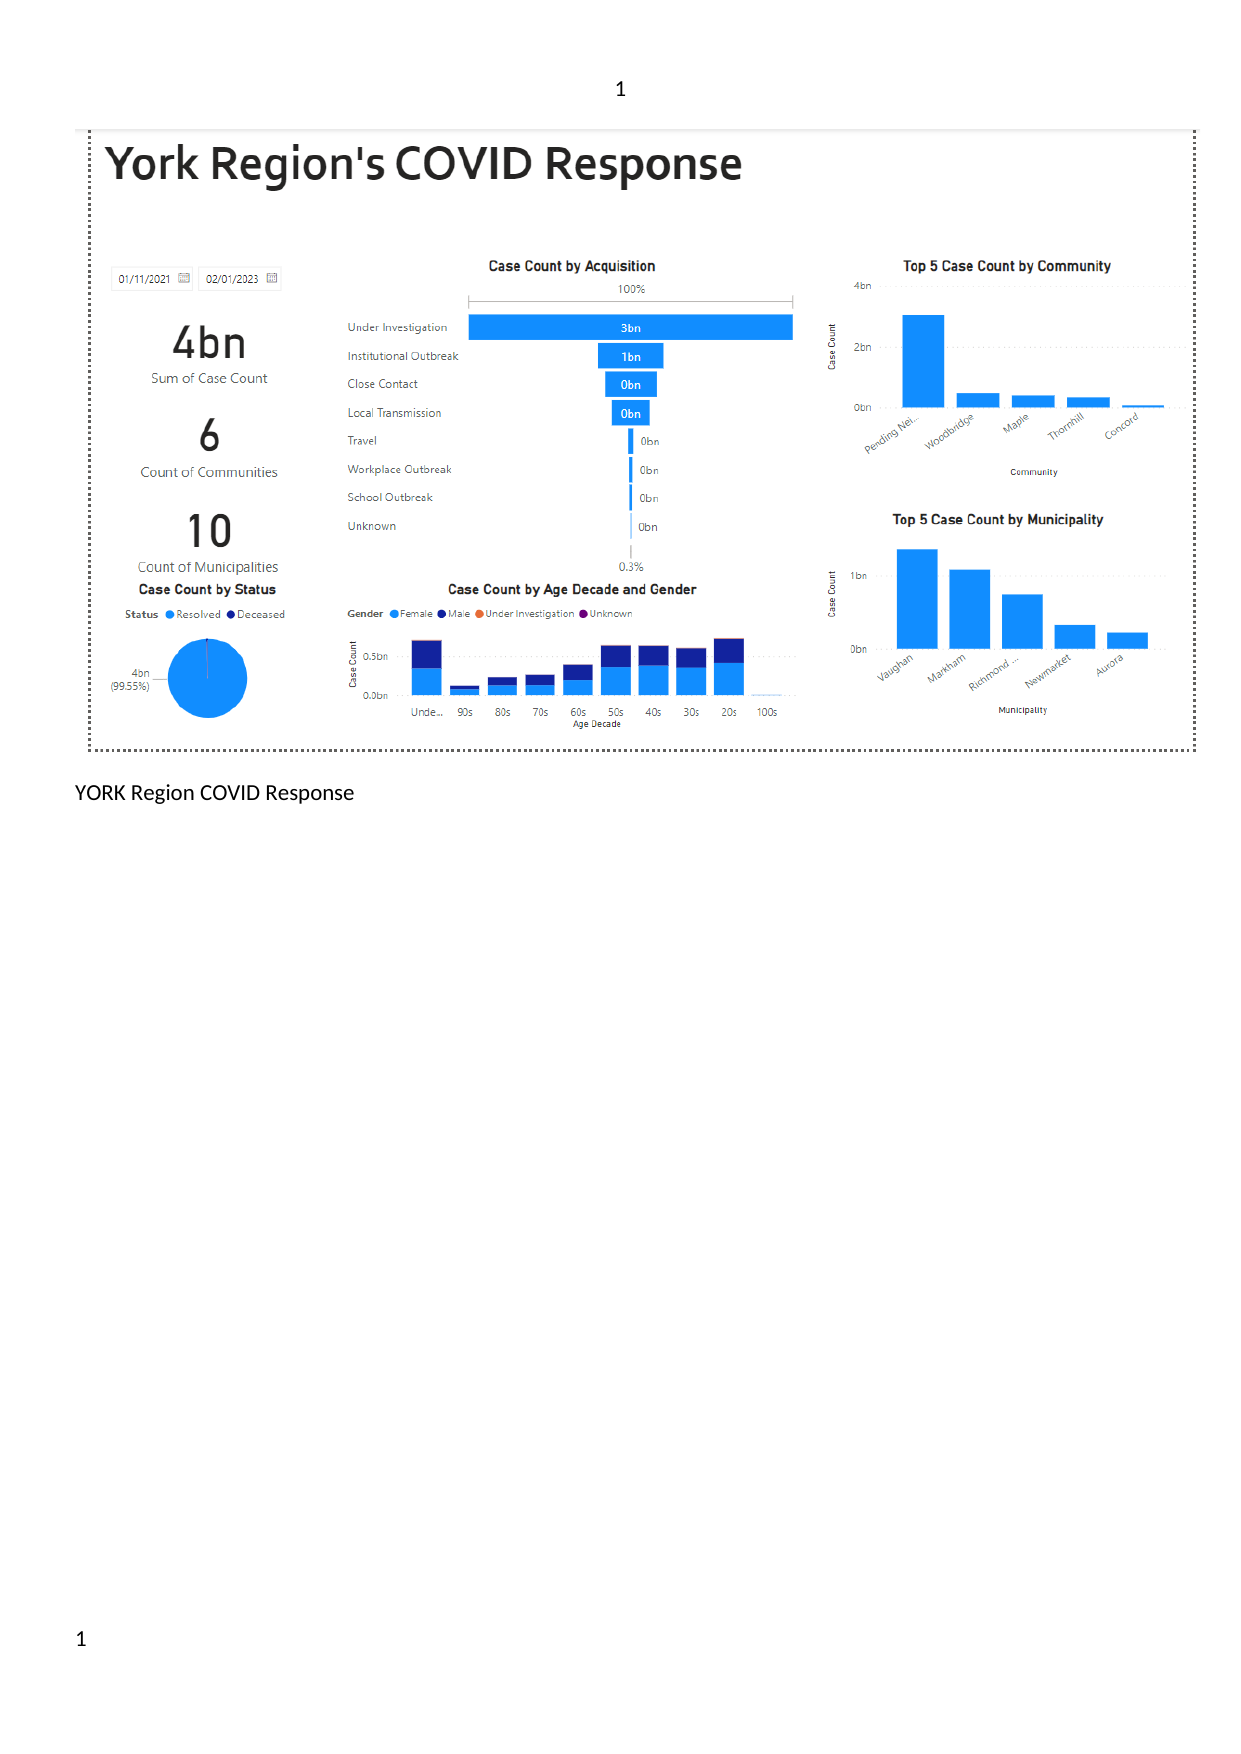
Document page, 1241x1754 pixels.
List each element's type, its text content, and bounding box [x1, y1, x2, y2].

picture [75, 129, 1200, 760]
text YORK Region COVID Response [75, 778, 1165, 806]
